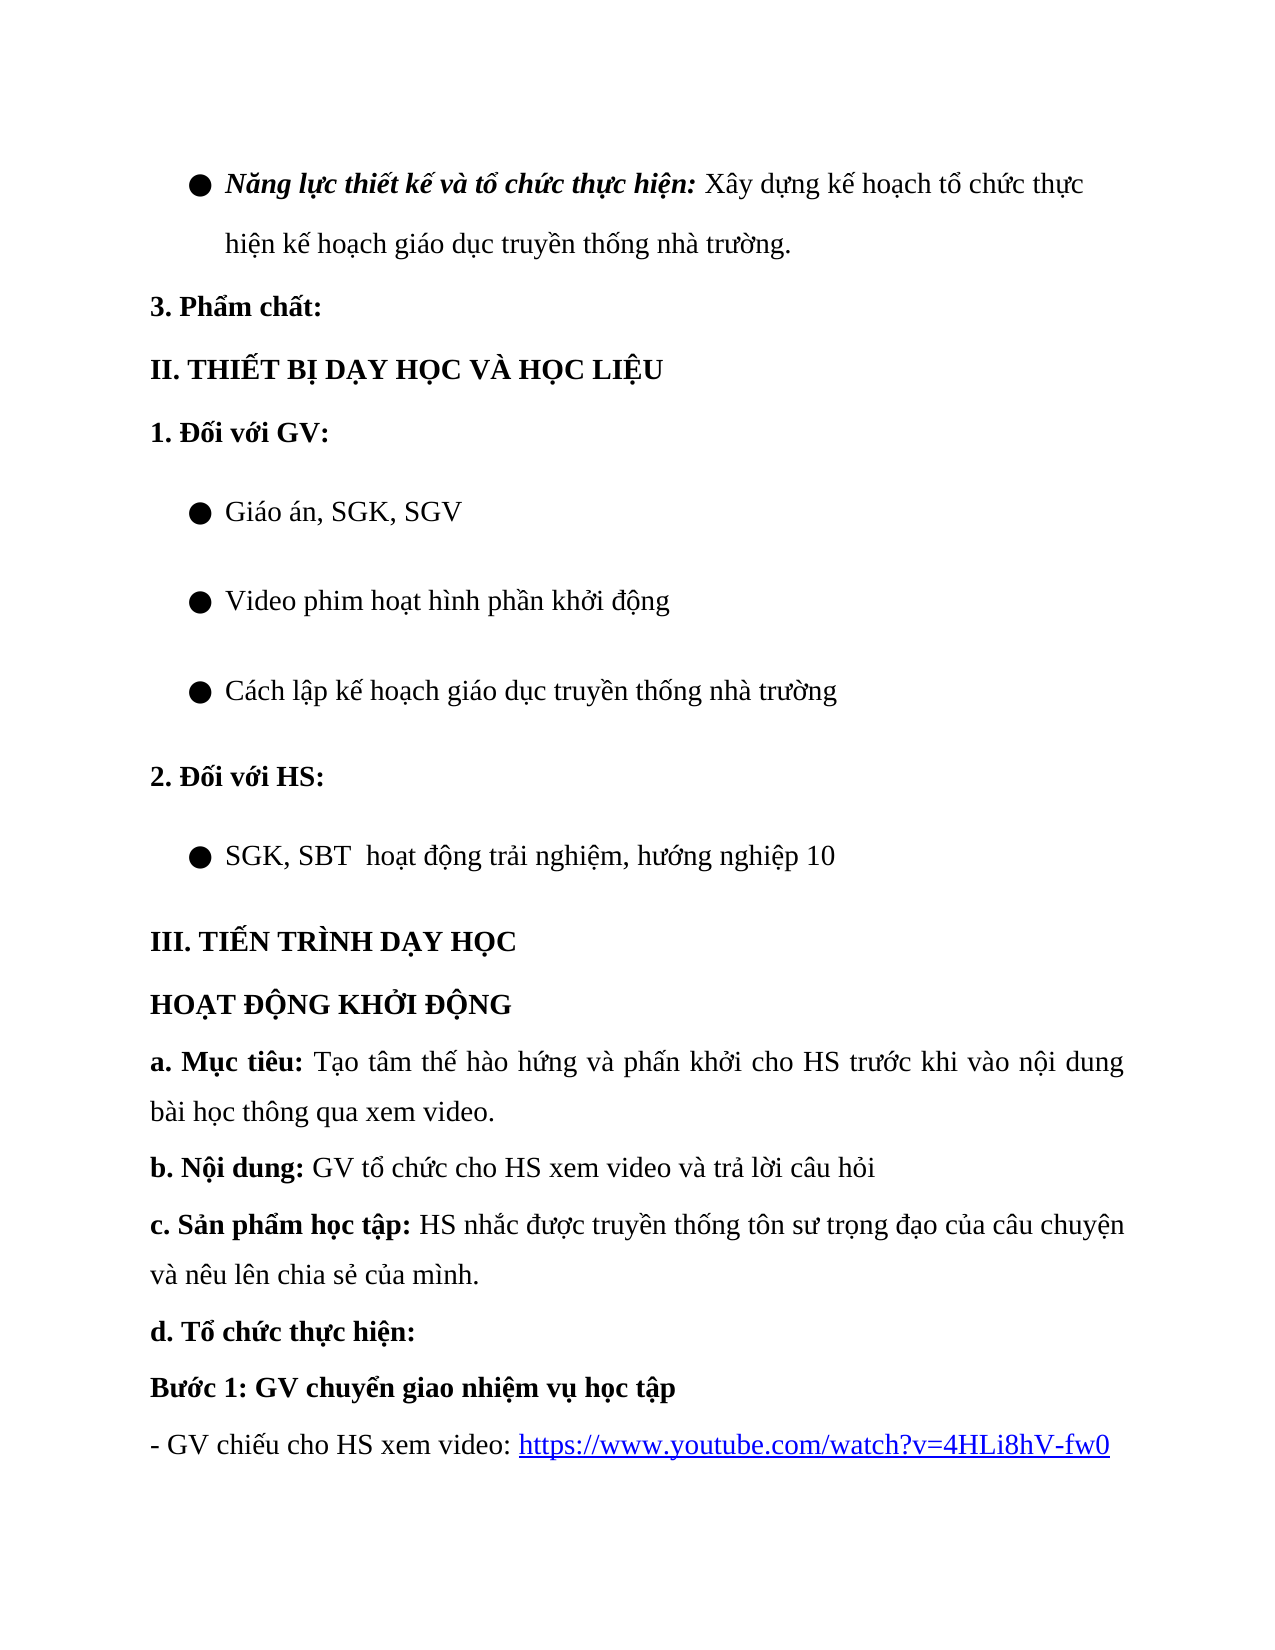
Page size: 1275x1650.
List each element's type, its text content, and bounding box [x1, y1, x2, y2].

text 2. Đối với HS: [150, 759, 1125, 793]
text a. Mục tiêu: Tạo tâm thế hào hứng và phấn khởi cho HS trước khi vào nội dung bài học thông qua xem video. [150, 1044, 1125, 1128]
text c. Sản phẩm học tập: HS nhắc được truyền thống tôn sư trọng đạo của câu chuyện và nêu lên chia sẻ của mình. [150, 1207, 1125, 1291]
list Video phim hoạt hình phần khởi động [187, 567, 1125, 627]
text II. THIẾT BỊ DẠY HỌC VÀ HỌC LIỆU [150, 352, 1125, 386]
text HOẠT ĐỘNG KHỞI ĐỘNG [150, 987, 1125, 1021]
list SGK, SBT hoạt động trải nghiệm, hướng nghiệp 10 [187, 822, 1125, 882]
text d. Tổ chức thực hiện: [150, 1314, 1125, 1348]
text - GV chiếu cho HS xem video: https://www.youtube.com/watch?v=4HLi8hV-fw0 [150, 1427, 1125, 1461]
list Năng lực thiết kế và tổ chức thực hiện: Xây dựng kế hoạch tổ chức thực hiện kế hoạch giáo dục truyền thống nhà trường. [187, 150, 1125, 260]
text 3. Phẩm chất: [150, 289, 1125, 323]
list Cách lập kế hoạch giáo dục truyền thống nhà trường [187, 657, 1125, 717]
list Giáo án, SGK, SGV [187, 478, 1125, 538]
text III. TIẾN TRÌNH DẠY HỌC [150, 924, 1125, 958]
text b. Nội dung: GV tổ chức cho HS xem video và trả lời câu hỏi [150, 1151, 1125, 1184]
text 1. Đối với GV: [150, 415, 1125, 448]
text Bước 1: GV chuyển giao nhiệm vụ học tập [150, 1371, 1125, 1404]
